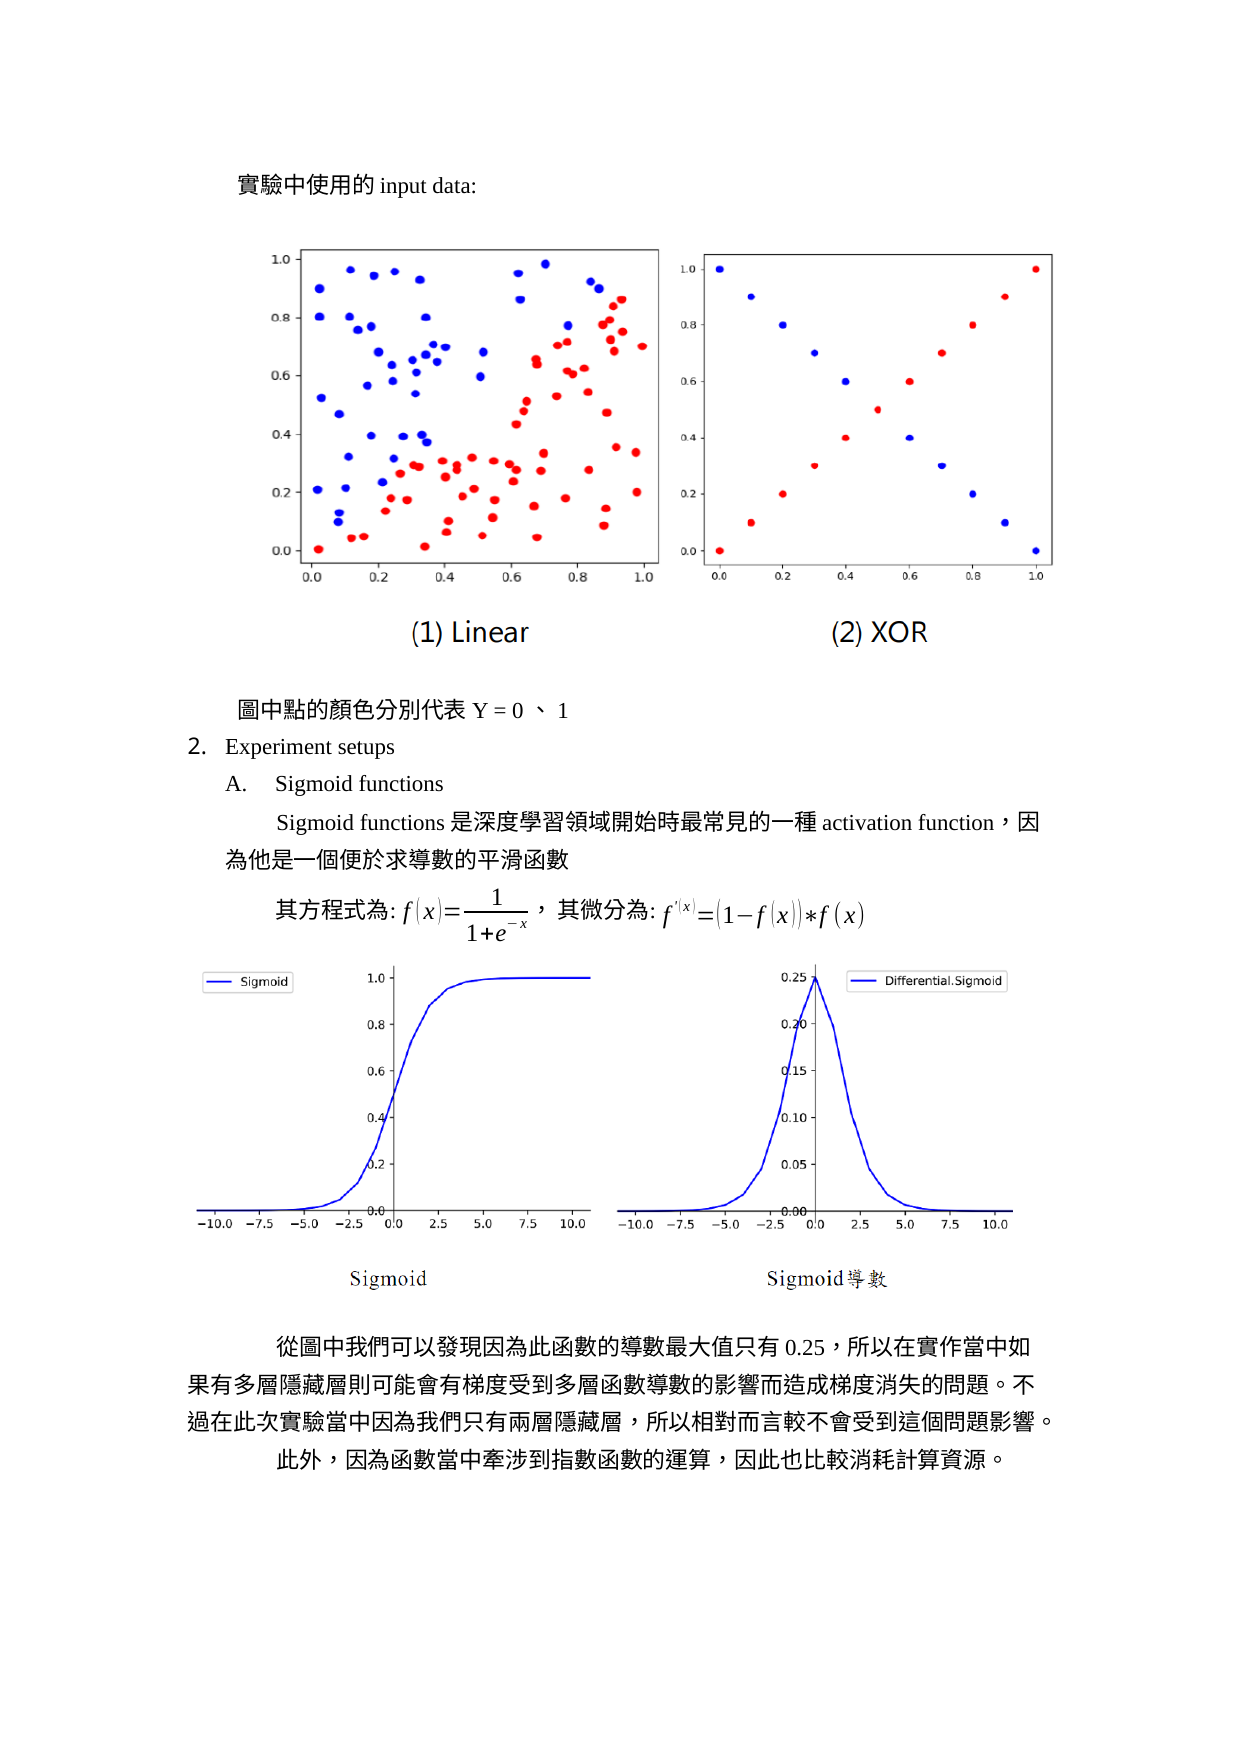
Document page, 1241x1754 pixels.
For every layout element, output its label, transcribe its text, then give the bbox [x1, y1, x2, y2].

picture [187, 952, 1053, 1301]
list Experiment setups [187, 727, 1053, 764]
list Sigmoid functions [225, 764, 1053, 802]
text 圖中點的顏色分別代表 Y = 0 、 1 [237, 689, 1053, 727]
list 其方程式為: ， 其微分為: [275, 877, 1053, 952]
text Sigmoid functions 是深度學習領域開始時最常見的一種activation function，因為他是一個便於求導數的平滑函數 [225, 802, 1053, 877]
picture [237, 202, 1103, 679]
list 此外，因為函數當中牽涉到指數函數的運算，因此也比較消耗計算資源。 [187, 1439, 1053, 1477]
list 從圖中我們可以發現因為此函數的導數最大值只有0.25，所以在實作當中如果有多層隱藏層則可能會有梯度受到多層函數導數的影響而造成梯度消失的問題。不過在此次實驗當中因為我們只有兩層隱藏層，所以相對而言較不會受到這個問題影響。 [187, 1327, 1053, 1439]
text 實驗中使用的input data: [187, 164, 1053, 202]
